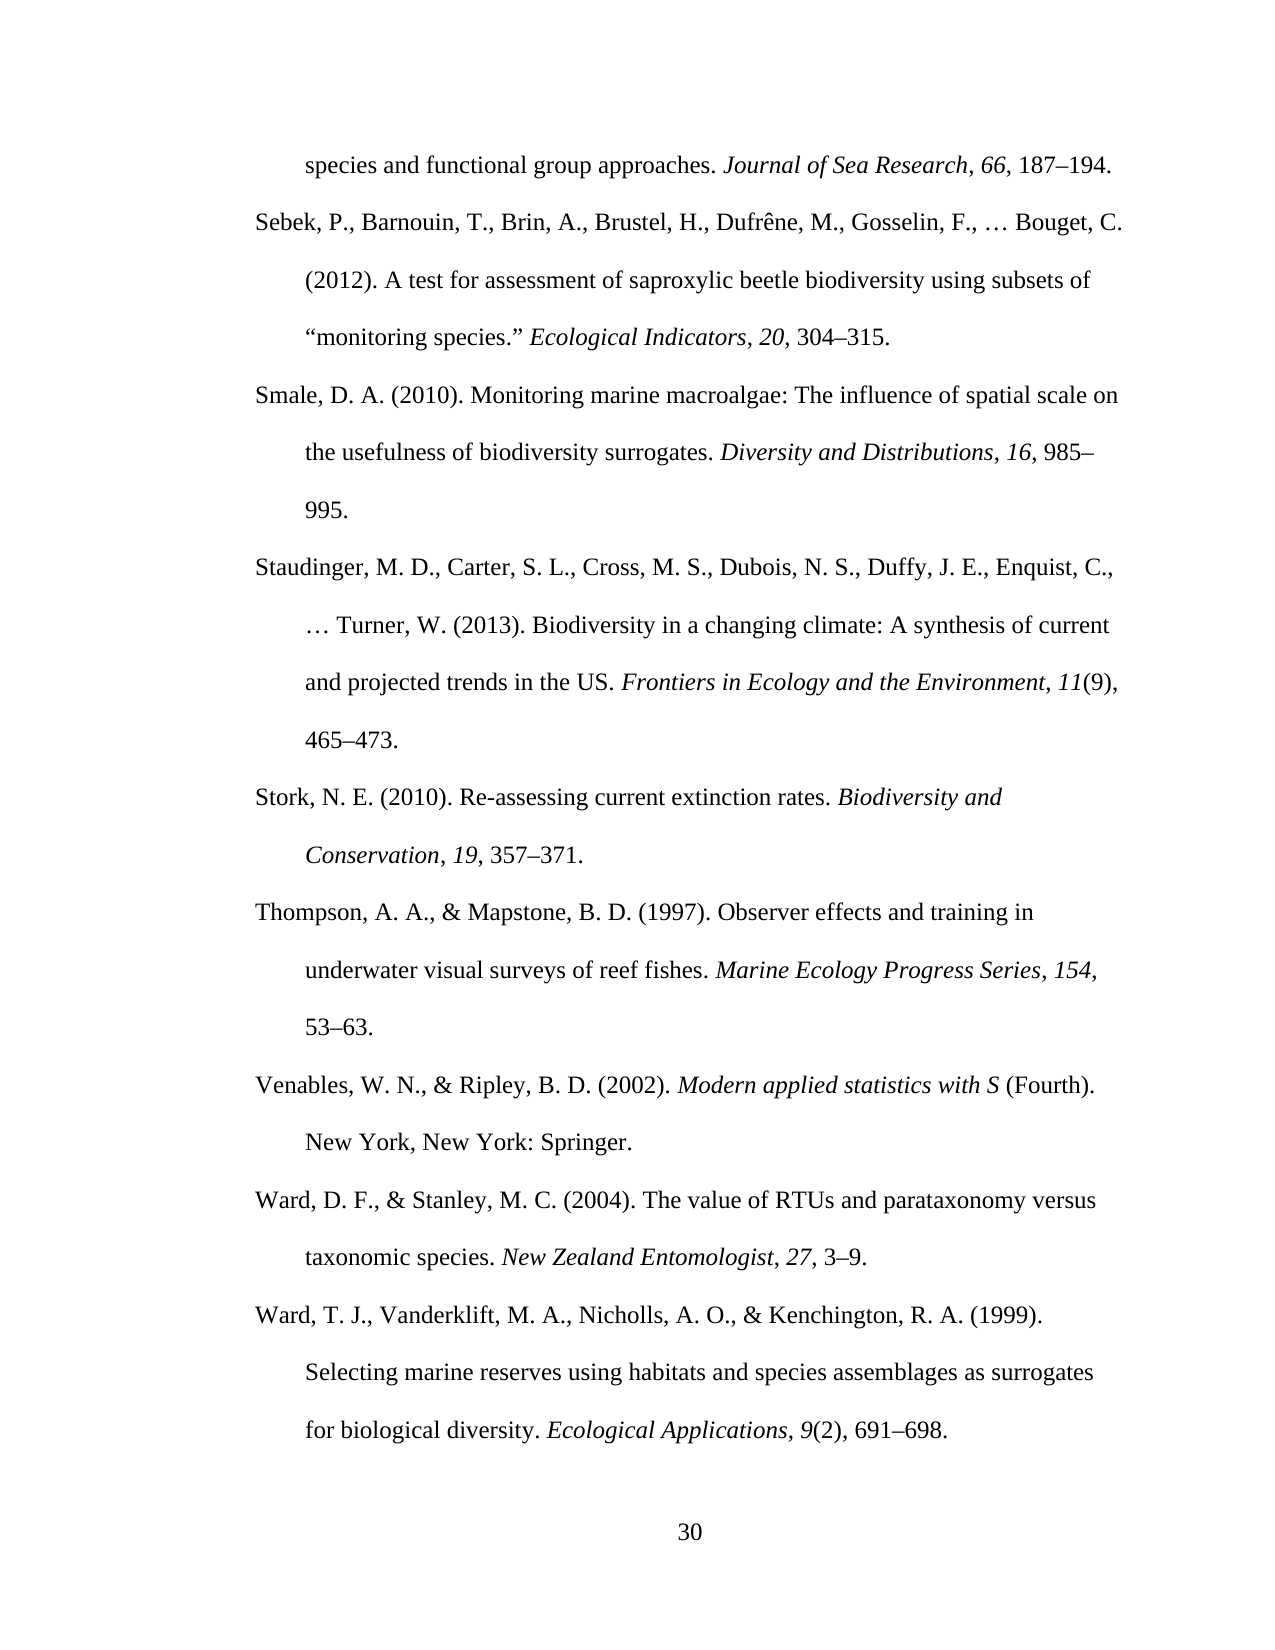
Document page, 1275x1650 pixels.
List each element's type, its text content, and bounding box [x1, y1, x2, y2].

text Thompson, A. A., & Mapstone, B. D. (1997). Observer effects and training in underwater visual surveys of reef fishes. Marine Ecology Progress Series, 154, 53–63. [255, 897, 1125, 1041]
text Smale, D. A. (2010). Monitoring marine macroalgae: The influence of spatial scale on the usefulness of biodiversity surrogates. Diversity and Distributions, 16, 985–995. [255, 380, 1125, 524]
text Ward, T. J., Vanderklift, M. A., Nicholls, A. O., & Kenchington, R. A. (1999). Selecting marine reserves using habitats and species assemblages as surrogates for biological diversity. Ecological Applications, 9(2), 691–698. [255, 1300, 1125, 1444]
text Ward, D. F., & Stanley, M. C. (2004). The value of RTUs and parataxonomy versus taxonomic species. New Zealand Entomologist, 27, 3–9. [255, 1185, 1125, 1271]
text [255, 150, 1125, 179]
text Sebek, P., Barnouin, T., Brin, A., Brustel, H., Dufrêne, M., Gosselin, F., … Bouget, C. (2012). A test for assessment of saproxylic beetle biodiversity using subsets of “monitoring species.” Ecological Indicators, 20, 304–315. [255, 207, 1125, 351]
text Venables, W. N., & Ripley, B. D. (2002). Modern applied statistics with S (Fourth). New York, New York: Springer. [255, 1070, 1125, 1156]
text Staudinger, M. D., Carter, S. L., Cross, M. S., Dubois, N. S., Duffy, J. E., Enquist, C., … Turner, W. (2013). Biodiversity in a changing climate: A synthesis of current and projected trends in the US. Frontiers in Ecology and the Environment, 11(9), 465–473. [255, 552, 1125, 754]
text Stork, N. E. (2010). Re-assessing current extinction rates. Biodiversity and Conservation, 19, 357–371. [255, 782, 1125, 869]
